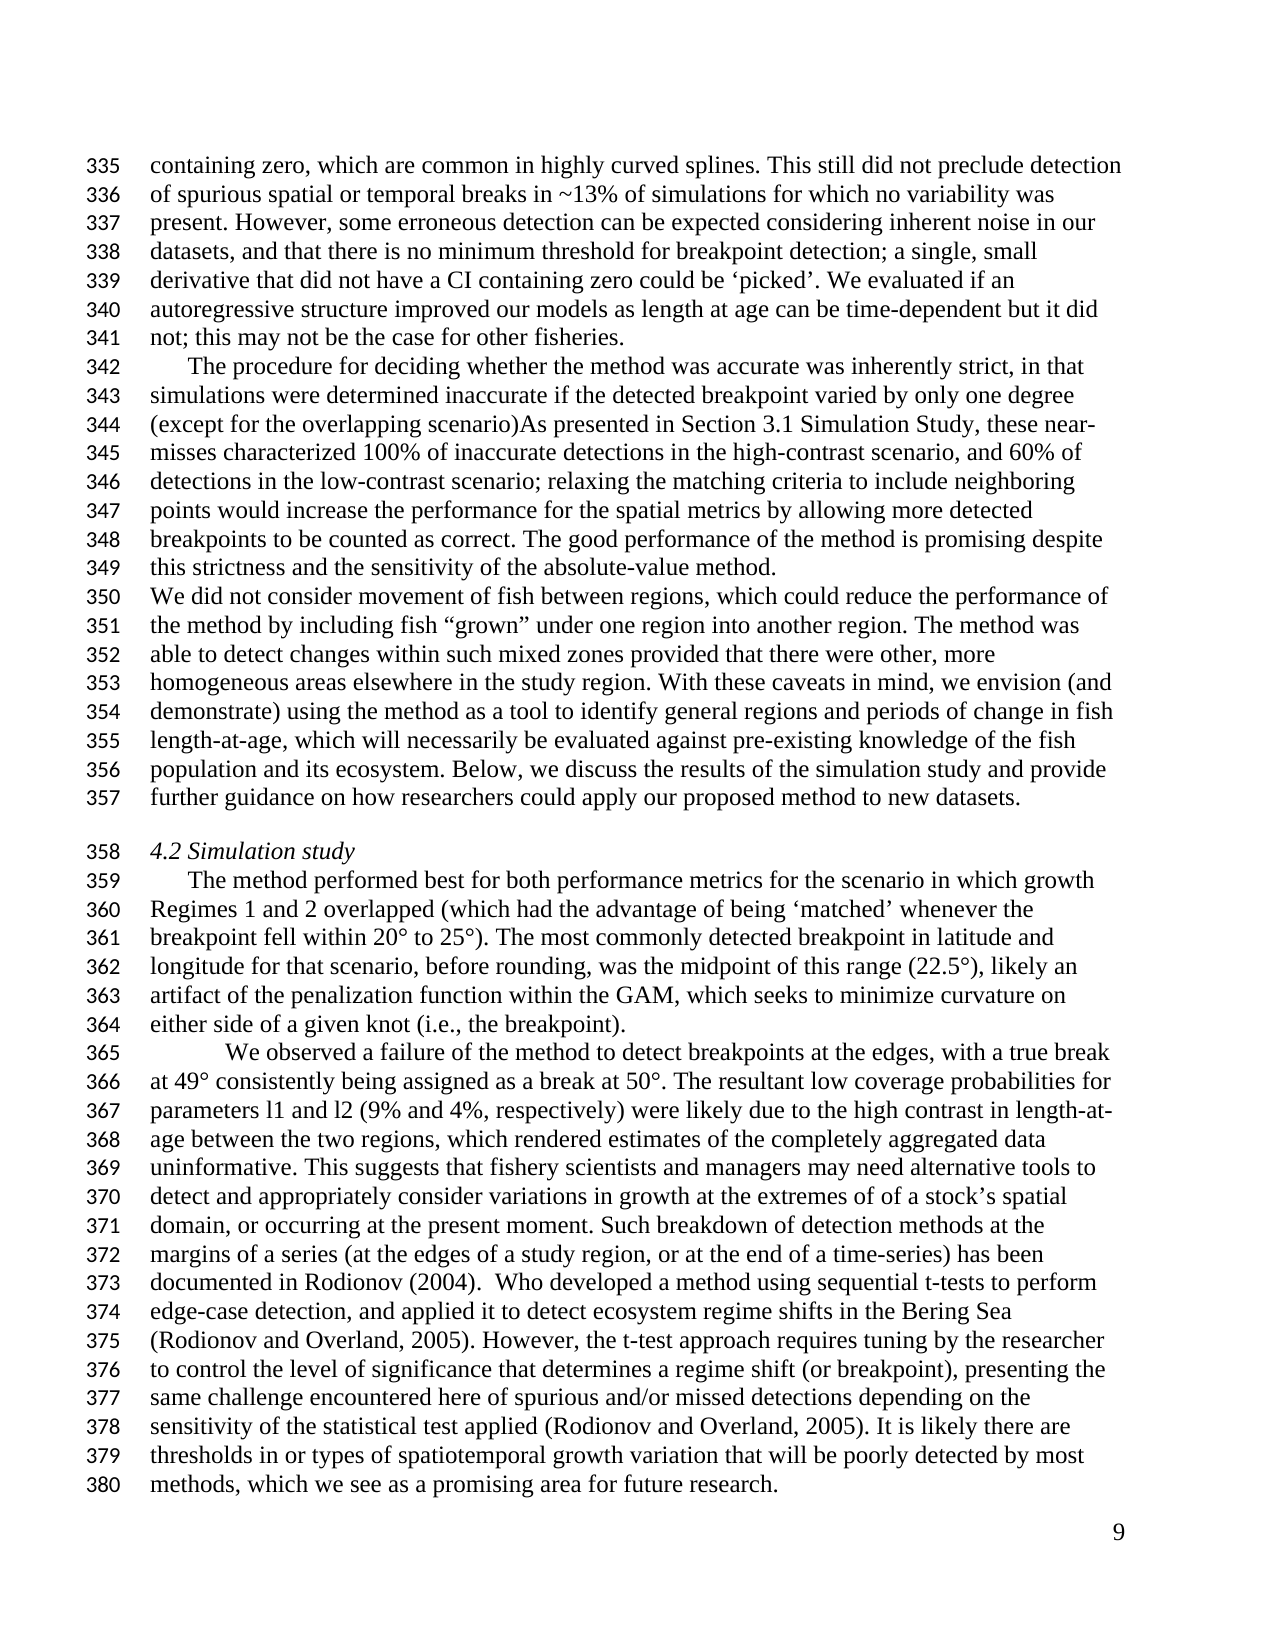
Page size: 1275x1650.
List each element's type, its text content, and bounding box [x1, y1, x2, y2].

subtitle 4.2 Simulation study [150, 836, 1125, 865]
text We observed a failure of the method to detect breakpoints at the edges, with a true break at 49° consistently being assigned as a break at 50°. The resultant low coverage probabilities for parameters l1 and l2 (9% and 4%, respectively) were likely due to the high contrast in length-at-age between the two regions, which rendered estimates of the completely aggregated data uninformative. This suggests that fishery scientists and managers may need alternative tools to detect and appropriately consider variations in growth at the extremes of of a stock’s spatial domain, or occurring at the present moment. Such breakdown of detection methods at the margins of a series (at the edges of a study region, or at the end of a time-series) has been documented in Rodionov (2004). Who developed a method using sequential t-tests to perform edge-case detection, and applied it to detect ecosystem regime shifts in the Bering Sea (Rodionov and Overland, 2005). However, the t-test approach requires tuning by the researcher to control the level of significance that determines a regime shift (or breakpoint), presenting the same challenge encountered here of spurious and/or missed detections depending on the sensitivity of the statistical test applied (Rodionov and Overland, 2005). It is likely there are thresholds in or types of spatiotemporal growth variation that will be poorly detected by most methods, which we see as a promising area for future research. [150, 1037, 1125, 1497]
text The method performed best for both performance metrics for the scenario in which growth Regimes 1 and 2 overlapped (which had the advantage of being ‘matched’ whenever the breakpoint fell within 20° to 25°). The most commonly detected breakpoint in latitude and longitude for that scenario, before rounding, was the midpoint of this range (22.5°), likely an artifact of the penalization function within the GAM, which seeks to minimize curvature on either side of a given knot (i.e., the breakpoint). [150, 865, 1125, 1037]
text The procedure for deciding whether the method was accurate was inherently strict, in that simulations were determined inaccurate if the detected breakpoint varied by only one degree (except for the overlapping scenario)As presented in Section 3.1, these near-misses characterized 100% of inaccurate detections in the high-contrast scenario, and 60% of detections in the low-contrast scenario; relaxing the matching criteria to include neighboring points would increase the performance for the spatial metrics by allowing more detected breakpoints to be counted as correct. The good performance of the method is promising despite this strictness and the sensitivity of the absolute-value method. [150, 351, 1125, 581]
text We did not consider movement of fish between regions, which could reduce the performance of the method by including fish “grown” under one region into another region. The method was able to detect changes within such mixed zones provided that there were other, more homogeneous areas elsewhere in the study region. With these caveats in mind, we envision (and demonstrate) using the method as a tool to identify general regions and periods of change in fish length-at-age, which will necessarily be evaluated against pre-existing knowledge of the fish population and its ecosystem. Below, we discuss the results of the simulation study and provide further guidance on how researchers could apply our proposed method to new datasets. [150, 581, 1125, 811]
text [150, 150, 1125, 351]
